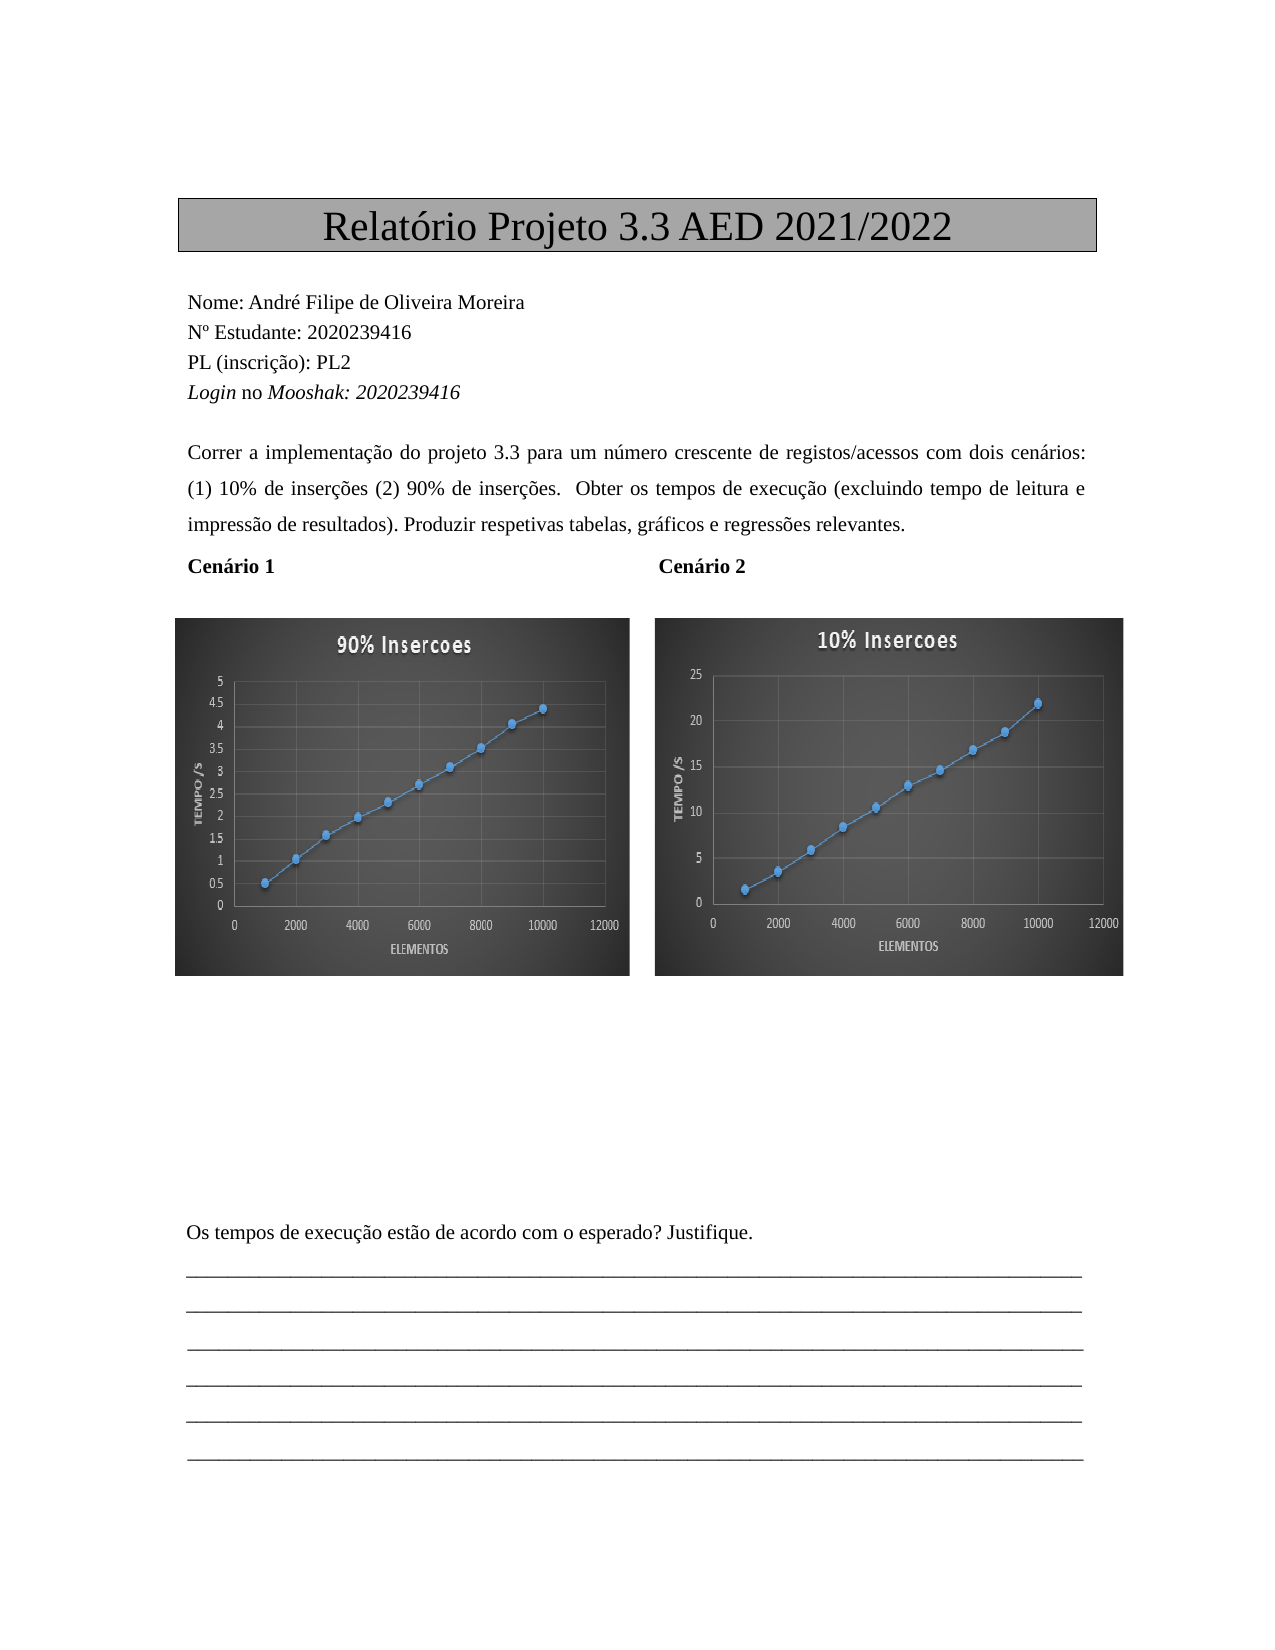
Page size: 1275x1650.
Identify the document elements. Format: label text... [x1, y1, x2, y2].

text ______________________________________________________________________________________ [187, 1439, 1087, 1463]
text Cenário 1 Cenário 2 [187, 554, 1087, 578]
text Login no Mooshak: 2020239416 [187, 380, 1087, 404]
text Relatório Projeto 3.3 AED 2021/2022 [179, 199, 1096, 251]
text Nome: André Filipe de Oliveira Moreira [187, 290, 1087, 314]
text ______________________________________________________________________________________ [186, 1255, 1087, 1279]
text ______________________________________________________________________________________ [187, 1329, 1087, 1353]
text Os tempos de execução estão de acordo com o esperado? Justifique. [186, 1220, 1087, 1244]
text ______________________________________________________________________________________ [186, 1291, 1087, 1315]
text PL (inscrição): PL2 [187, 350, 1087, 374]
text Correr a implementação do projeto 3.3 para um número crescente de registos/acessos com dois cenários: (1) 10% de inserções (2) 90% de inserções. Obter os tempos de execução (excluindo tempo de leitura e impressão de resultados). Produzir respetivas tabelas, gráficos e regressões relevantes. [187, 440, 1087, 536]
picture [175, 618, 630, 976]
text ______________________________________________________________________________________ [186, 1401, 1087, 1424]
text Nº Estudante: 2020239416 [187, 320, 1087, 344]
picture [654, 618, 1124, 976]
text ______________________________________________________________________________________ [186, 1365, 1087, 1389]
